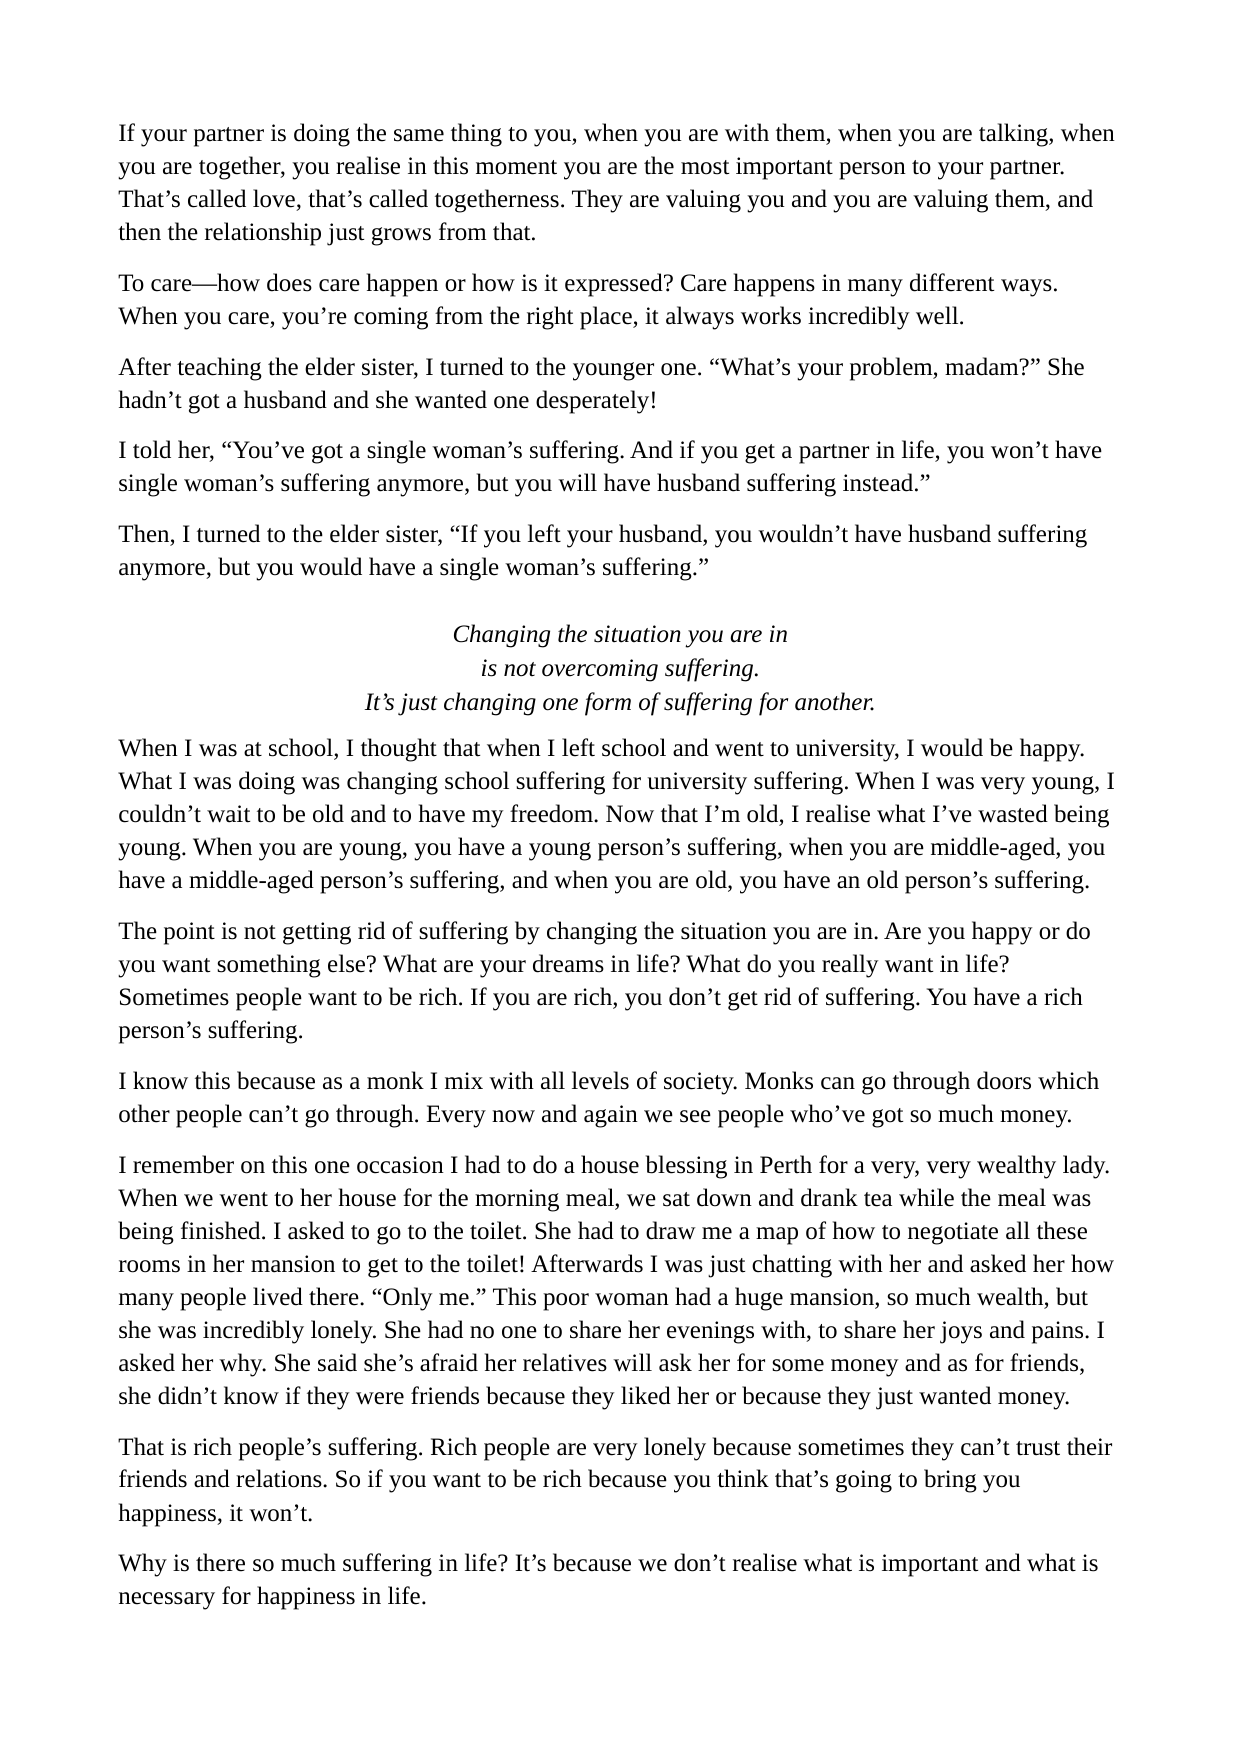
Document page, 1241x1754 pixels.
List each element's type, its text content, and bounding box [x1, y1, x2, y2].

text I told her, “You’ve got a single woman’s suffering. And if you get a partner in life, you won’t have single woman’s suffering anymore, but you will have husband suffering instead.” [118, 435, 1122, 497]
text That is rich people’s suffering. Rich people are very lonely because sometimes they can’t trust their friends and relations. So if you want to be rich because you think that’s going to bring you happiness, it won’t. [118, 1432, 1122, 1526]
text I know this because as a monk I mix with all levels of society. Monks can go through doors which other people can’t go through. Every now and again we see people who’ve got so much money. [118, 1066, 1122, 1128]
text I remember on this one occasion I had to do a house blessing in Perth for a very, very wealthy lady. When we went to her house for the morning meal, we sat down and drank tea while the meal was being finished. I asked to go to the toilet. She had to draw me a map of how to negotiate all these rooms in her mansion to get to the toilet! Afterwards I was just chatting with her and asked her how many people lived there. “Only me.” This poor woman had a huge mansion, so much wealth, but she was incredibly lonely. She had no one to share her evenings with, to share her joys and pains. I asked her why. She said she’s afraid her relatives will ask her for some money and as for friends, she didn’t know if they were friends because they liked her or because they just wanted money. [118, 1150, 1122, 1409]
text Changing the situation you are in is not overcoming suffering. It’s just changing one form of suffering for another. [118, 615, 1122, 716]
text After teaching the elder sister, I turned to the younger one. “What’s your problem, madam?” She hadn’t got a husband and she wanted one desperately! [118, 352, 1122, 413]
text Then, I turned to the elder sister, “If you left your husband, you wouldn’t have husband suffering anymore, but you would have a single woman’s suffering.” [118, 519, 1122, 581]
text When I was at school, I thought that when I left school and went to university, I would be happy. What I was doing was changing school suffering for university suffering. When I was very young, I couldn’t wait to be old and to have my freedom. Now that I’m old, I realise what I’ve wasted being young. When you are young, you have a young person’s suffering, when you are middle-aged, you have a middle-aged person’s suffering, and when you are old, you have an old person’s suffering. [118, 733, 1122, 894]
text If your partner is doing the same thing to you, when you are with them, when you are talking, when you are together, you realise in this moment you are the most important person to your partner. That’s called love, that’s called togetherness. They are valuing you and you are valuing them, and then the relationship just grows from that. [118, 118, 1122, 246]
text Why is there so much suffering in life? It’s because we don’t realise what is important and what is necessary for happiness in life. [118, 1548, 1122, 1610]
text The point is not getting rid of suffering by changing the situation you are in. Are you happy or do you want something else? What are your dreams in life? What do you really want in life? Sometimes people want to be rich. If you are rich, you don’t get rid of suffering. You have a rich person’s suffering. [118, 916, 1122, 1044]
text To care—how does care happen or how is it expressed? Care happens in many different ways. When you care, you’re coming from the right place, it always works incredibly well. [118, 268, 1122, 330]
